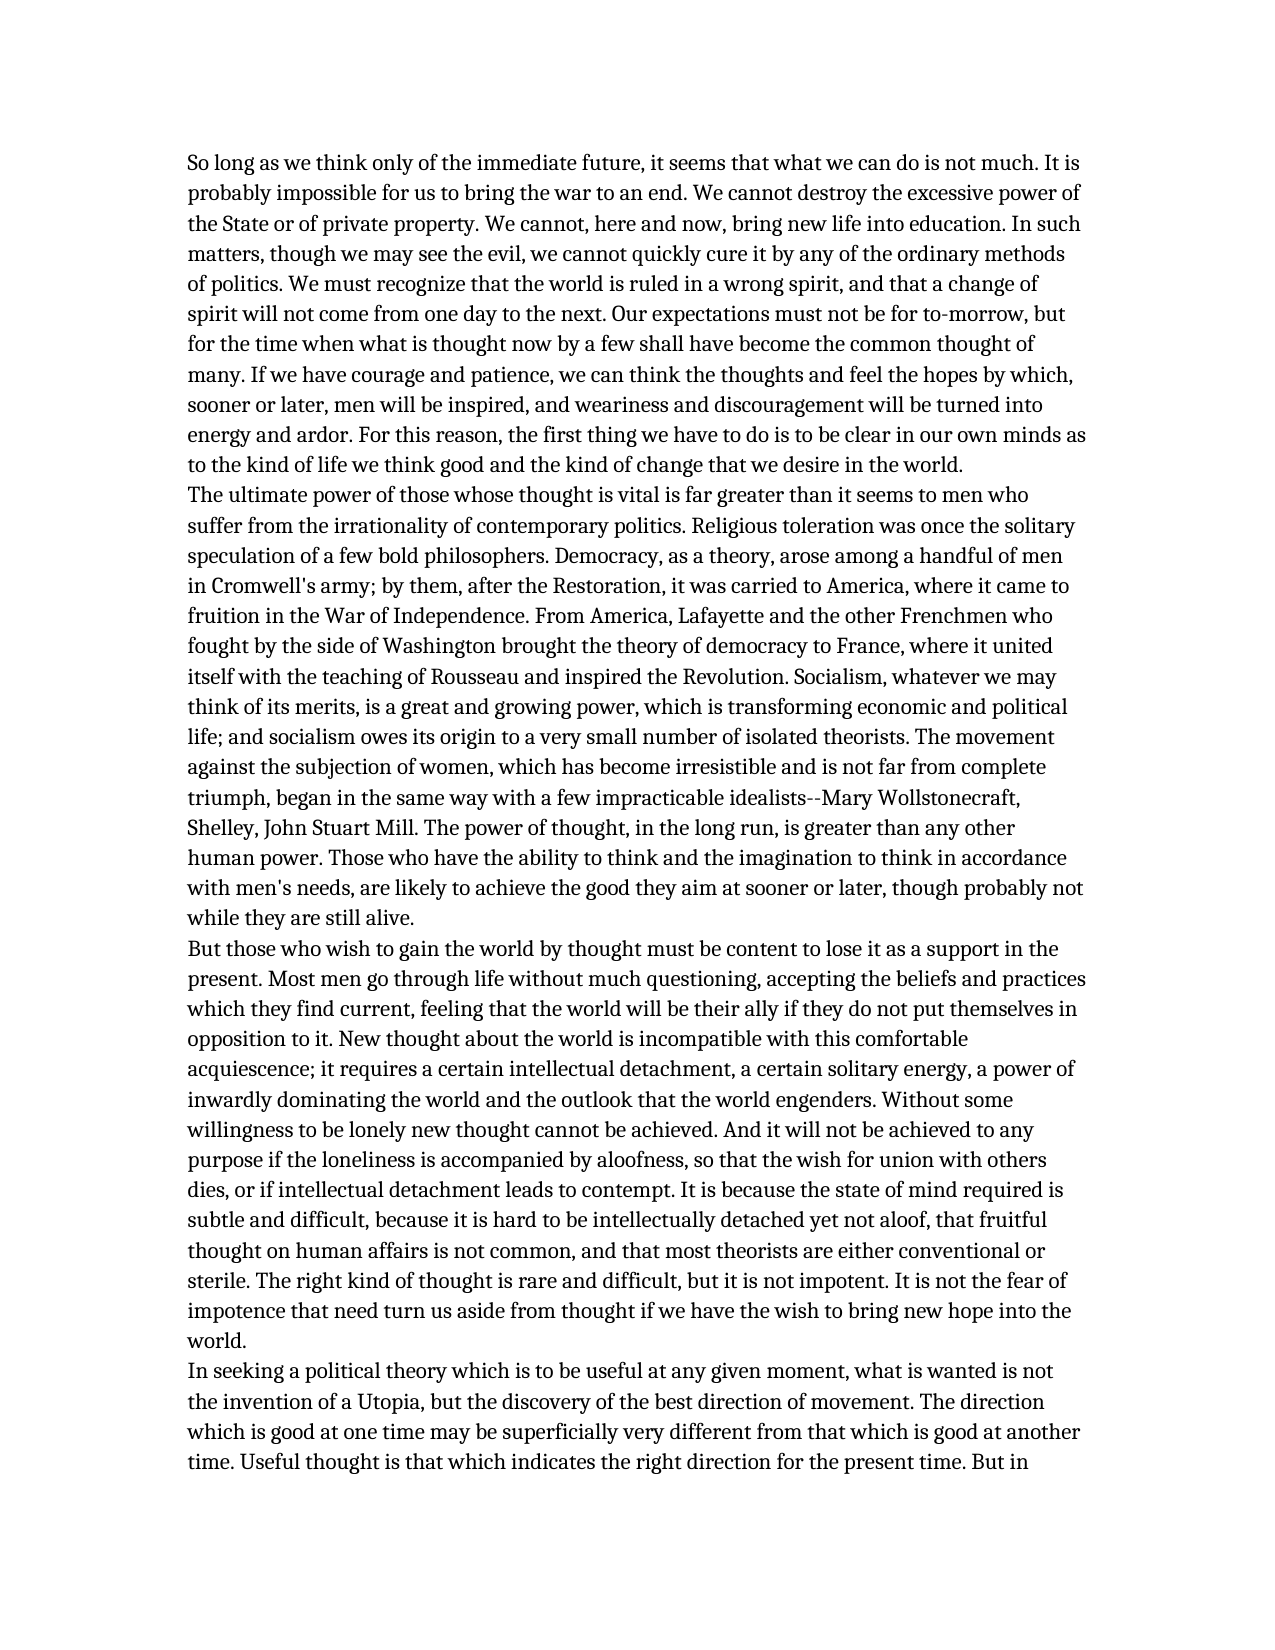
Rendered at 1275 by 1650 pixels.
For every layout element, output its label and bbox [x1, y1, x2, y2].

text [187, 150, 1087, 1475]
